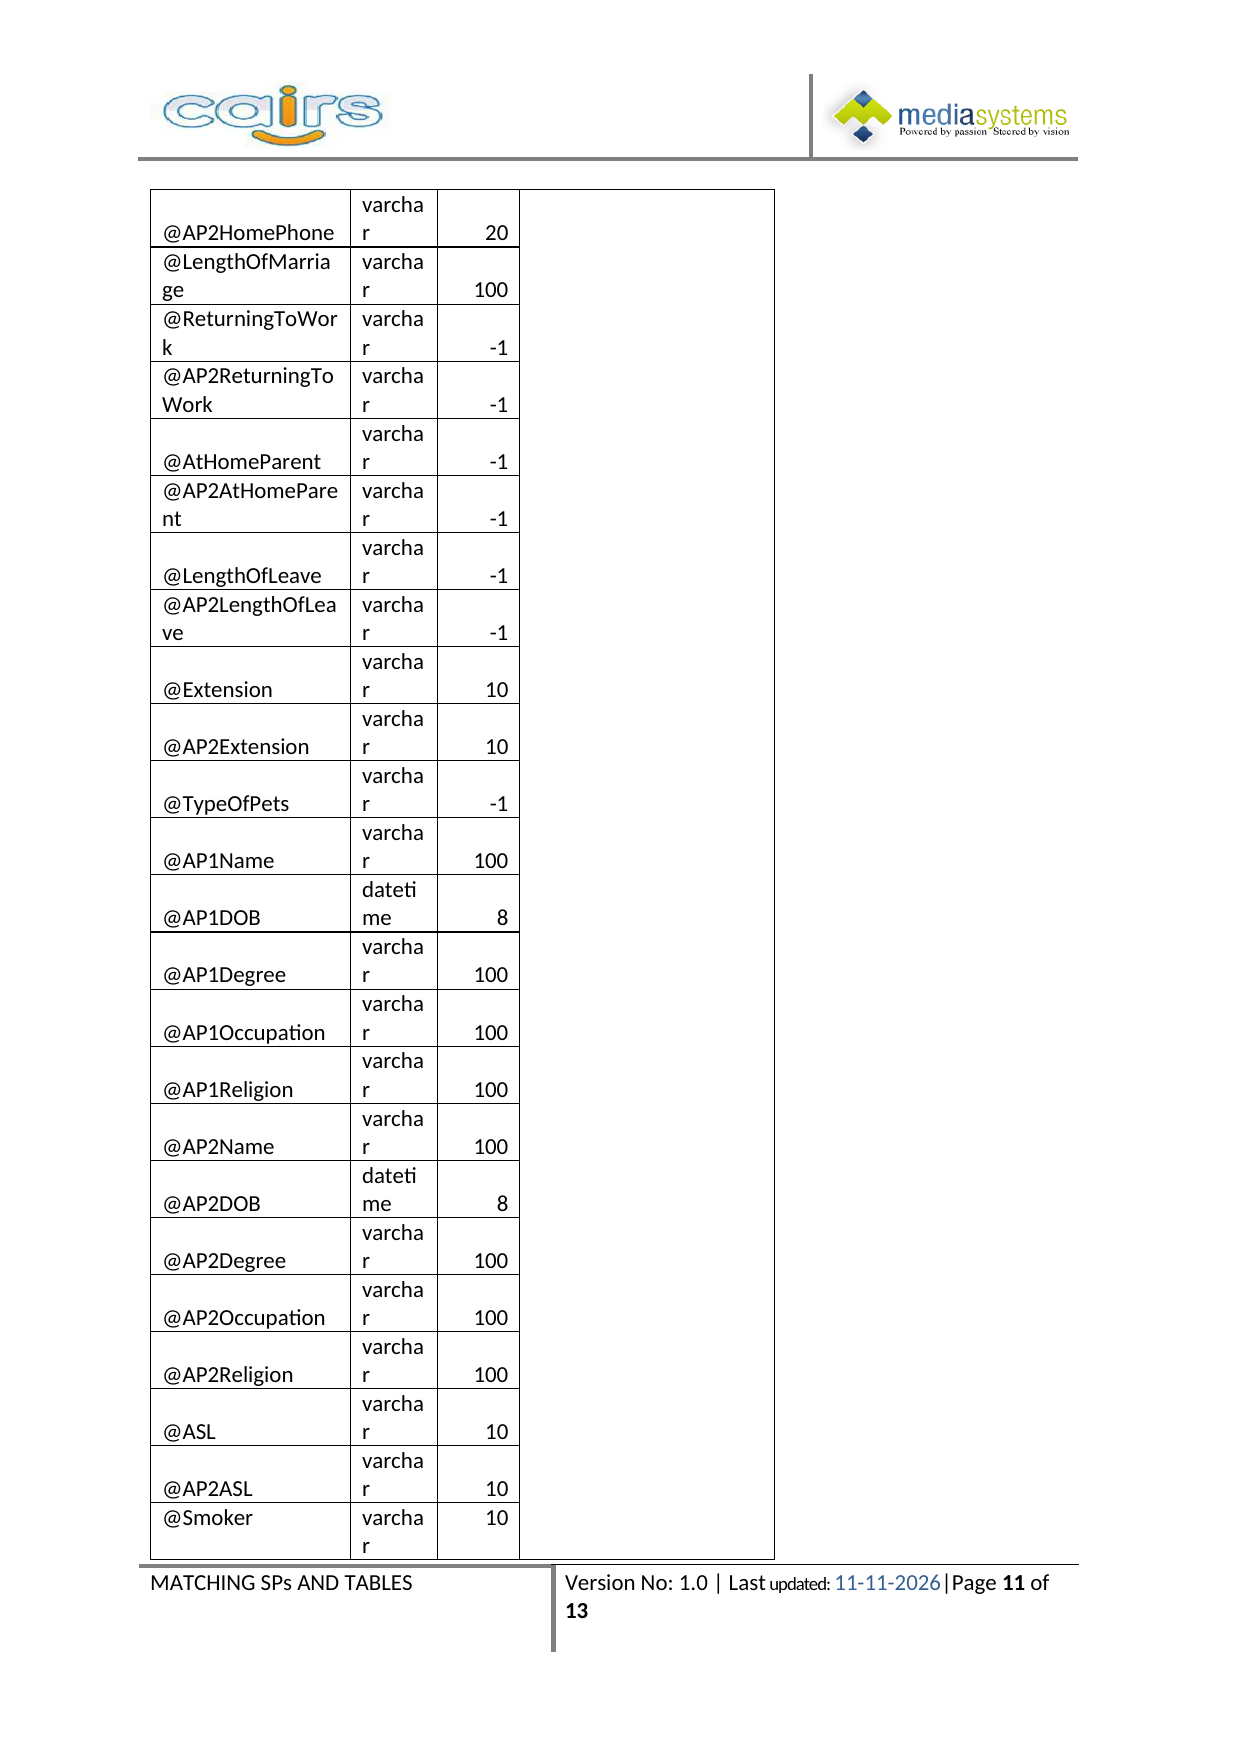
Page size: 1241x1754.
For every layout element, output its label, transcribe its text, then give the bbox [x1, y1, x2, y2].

table_cell @AP2LengthOfLeave [151, 590, 350, 646]
table_cell @AP2Extension [151, 704, 350, 760]
table_cell varchar [351, 933, 437, 988]
table_cell varchar [351, 1218, 437, 1274]
table_cell @AP1Occupation [151, 990, 350, 1046]
table_cell varchar [351, 419, 437, 475]
table_cell -1 [438, 761, 519, 817]
table_cell varchar [351, 476, 437, 532]
table_cell @AP2Religion [151, 1332, 350, 1388]
table_cell varchar [351, 362, 437, 418]
table_cell 10 [438, 704, 519, 760]
picture [823, 81, 1070, 150]
table_cell varchar [351, 1047, 437, 1103]
table_cell varchar [351, 990, 437, 1046]
table_cell 100 [438, 818, 519, 874]
picture [150, 81, 394, 149]
table_cell datetime [351, 875, 437, 931]
table_cell varchar [351, 190, 437, 246]
table_cell 100 [438, 1047, 519, 1103]
table_cell @AP2AtHomeParent [151, 476, 350, 532]
table_cell datetime [351, 1161, 437, 1217]
table_cell varchar [351, 818, 437, 874]
table_cell varchar [351, 761, 437, 817]
table_cell varchar [351, 248, 437, 303]
table_cell @AP2DOB [151, 1161, 350, 1217]
table_cell @AtHomeParent [151, 419, 350, 475]
table_cell @ASL [151, 1389, 350, 1445]
table_cell varchar [351, 1446, 437, 1502]
table_cell 100 [438, 990, 519, 1046]
table_cell @LengthOfMarriage [151, 248, 350, 303]
table_cell @ReturningToWork [151, 305, 350, 361]
table_cell @AP2HomePhone [151, 190, 350, 246]
table_cell varchar [351, 704, 437, 760]
table_cell @Smoker [151, 1503, 350, 1559]
table_cell @AP2Degree [151, 1218, 350, 1274]
table_cell 10 [438, 647, 519, 703]
table_cell varchar [351, 1275, 437, 1331]
table_cell -1 [438, 305, 519, 361]
table_cell 100 [438, 248, 519, 303]
table_cell @TypeOfPets [151, 761, 350, 817]
table_cell @LengthOfLeave [151, 533, 350, 589]
table_cell varchar [351, 1503, 437, 1559]
table_cell 8 [438, 1161, 519, 1217]
table_cell 100 [438, 1218, 519, 1274]
table_cell -1 [438, 362, 519, 418]
table_cell varchar [351, 1104, 437, 1160]
table_cell varchar [351, 590, 437, 646]
table_cell 20 [438, 190, 519, 246]
table_cell @Extension [151, 647, 350, 703]
table_cell 10 [438, 1446, 519, 1502]
table_cell @AP2ASL [151, 1446, 350, 1502]
table_cell 10 [438, 1389, 519, 1445]
table_cell -1 [438, 419, 519, 475]
table_cell 8 [438, 875, 519, 931]
table_cell 100 [438, 933, 519, 988]
table_cell @AP1DOB [151, 875, 350, 931]
table_cell @AP2ReturningToWork [151, 362, 350, 418]
table_cell 10 [438, 1503, 519, 1559]
table_cell varchar [351, 1389, 437, 1445]
table_cell @AP2Name [151, 1104, 350, 1160]
table_cell @AP2Occupation [151, 1275, 350, 1331]
table_cell @AP1Degree [151, 933, 350, 988]
table_cell varchar [351, 533, 437, 589]
table_cell varchar [351, 647, 437, 703]
table_cell @AP1Name [151, 818, 350, 874]
table_cell @AP1Religion [151, 1047, 350, 1103]
table_cell varchar [351, 1332, 437, 1388]
table_cell varchar [351, 305, 437, 361]
table_cell -1 [438, 533, 519, 589]
table_cell -1 [438, 476, 519, 532]
table_cell 100 [438, 1104, 519, 1160]
table_cell -1 [438, 590, 519, 646]
table_cell 100 [438, 1332, 519, 1388]
table_cell 100 [438, 1275, 519, 1331]
